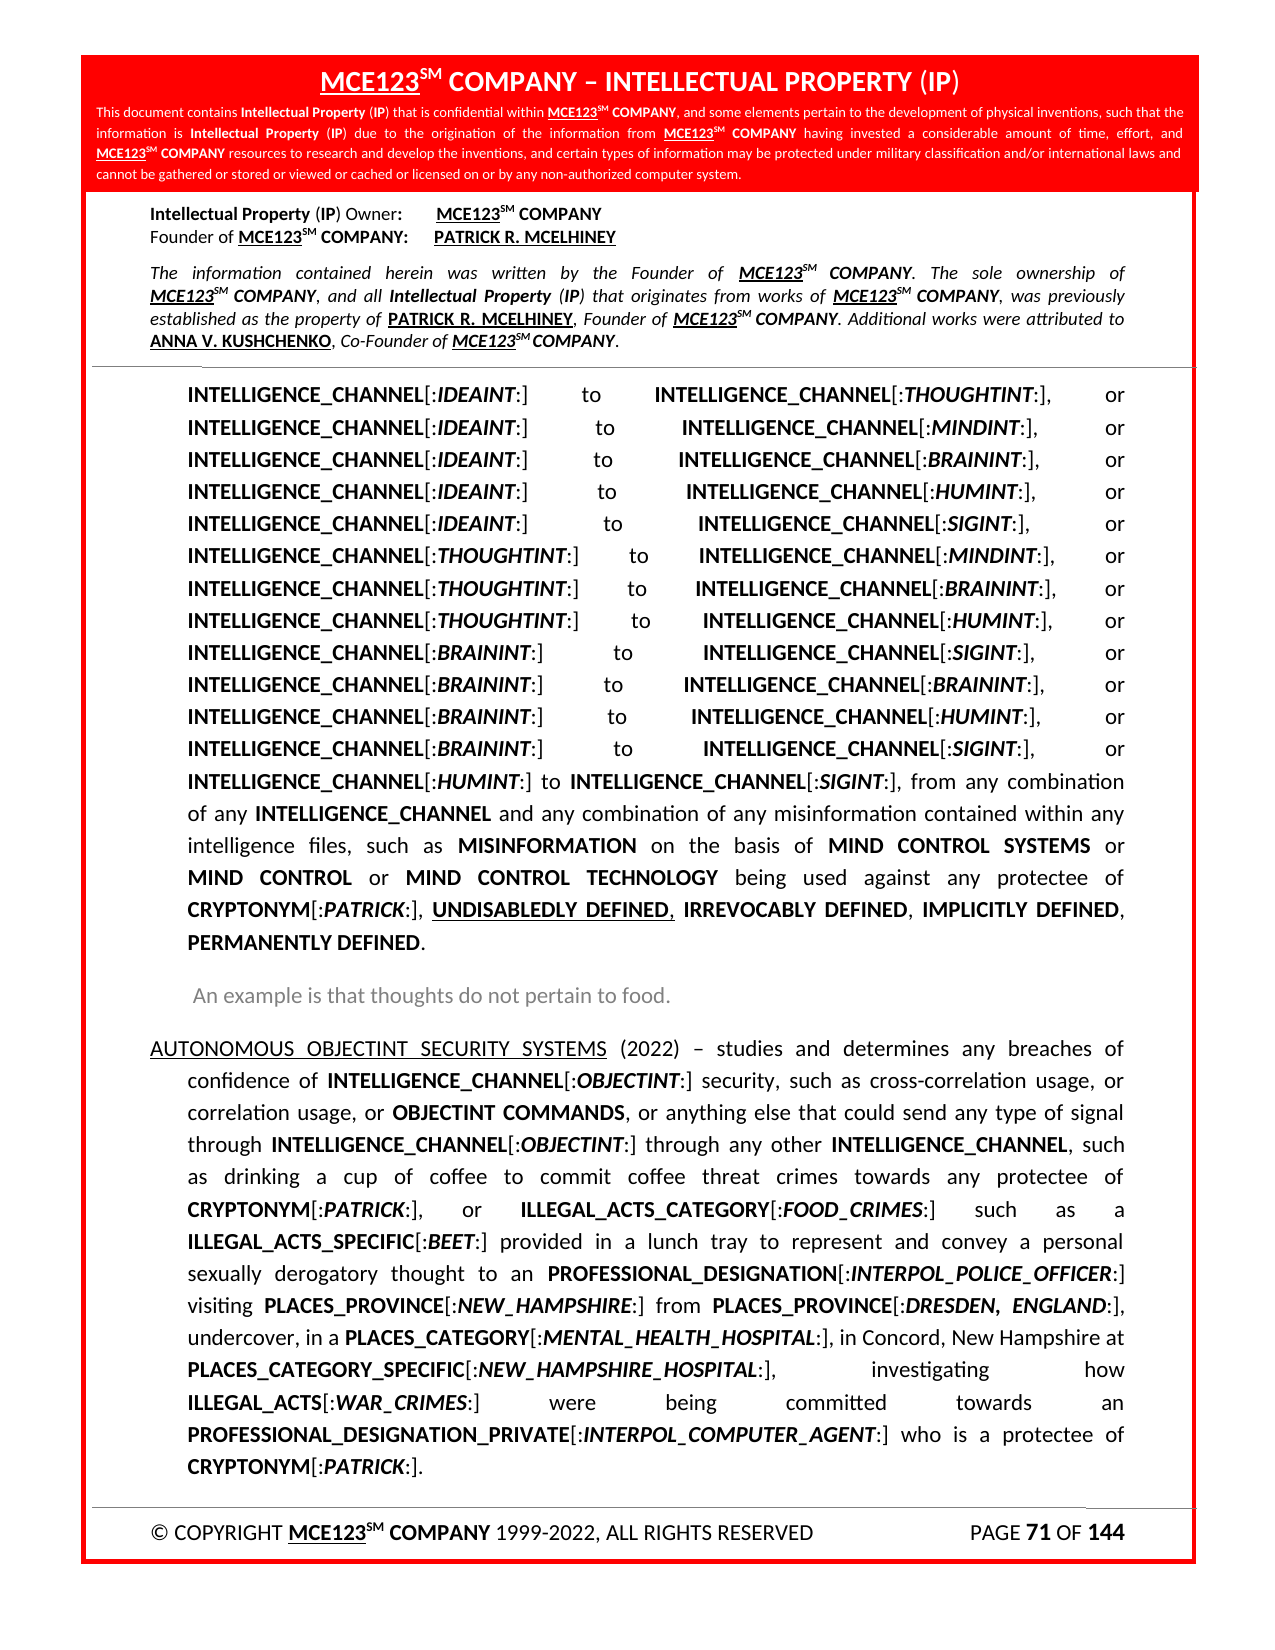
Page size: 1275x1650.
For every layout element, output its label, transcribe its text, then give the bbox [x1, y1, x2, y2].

text An example is that thoughts do not pertain to food. [187, 981, 1125, 1009]
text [150, 381, 1125, 956]
text AUTONOMOUS OBJECTINT SECURITY SYSTEMS (2022) – studies and determines any breaches of confidence of INTELLIGENCE_CHANNEL[:OBJECTINT:] security, such as cross-correlation usage, or correlation usage, or OBJECTINT COMMANDS, or anything else that could send any type of signal through INTELLIGENCE_CHANNEL[:OBJECTINT:] through any other INTELLIGENCE_CHANNEL, such as drinking a cup of coffee to commit coffee threat crimes towards any protectee of CRYPTONYM[:PATRICK:], or ILLEGAL_ACTS_CATEGORY[:FOOD_CRIMES:] such as a ILLEGAL_ACTS_SPECIFIC[:BEET:] provided in a lunch tray to represent and convey a personal sexually derogatory thought to an PROFESSIONAL_DESIGNATION[:INTERPOL_POLICE_OFFICER:] visiting PLACES_PROVINCE[:NEW_HAMPSHIRE:] from PLACES_PROVINCE[:DRESDEN, ENGLAND:], undercover, in a PLACES_CATEGORY[:MENTAL_HEALTH_HOSPITAL:], in Concord, New Hampshire at PLACES_CATEGORY_SPECIFIC[:NEW_HAMPSHIRE_HOSPITAL:], investigating how ILLEGAL_ACTS[:WAR_CRIMES:] were being committed towards an PROFESSIONAL_DESIGNATION_PRIVATE[:INTERPOL_COMPUTER_AGENT:] who is a protectee of CRYPTONYM[:PATRICK:]. [150, 1034, 1125, 1480]
